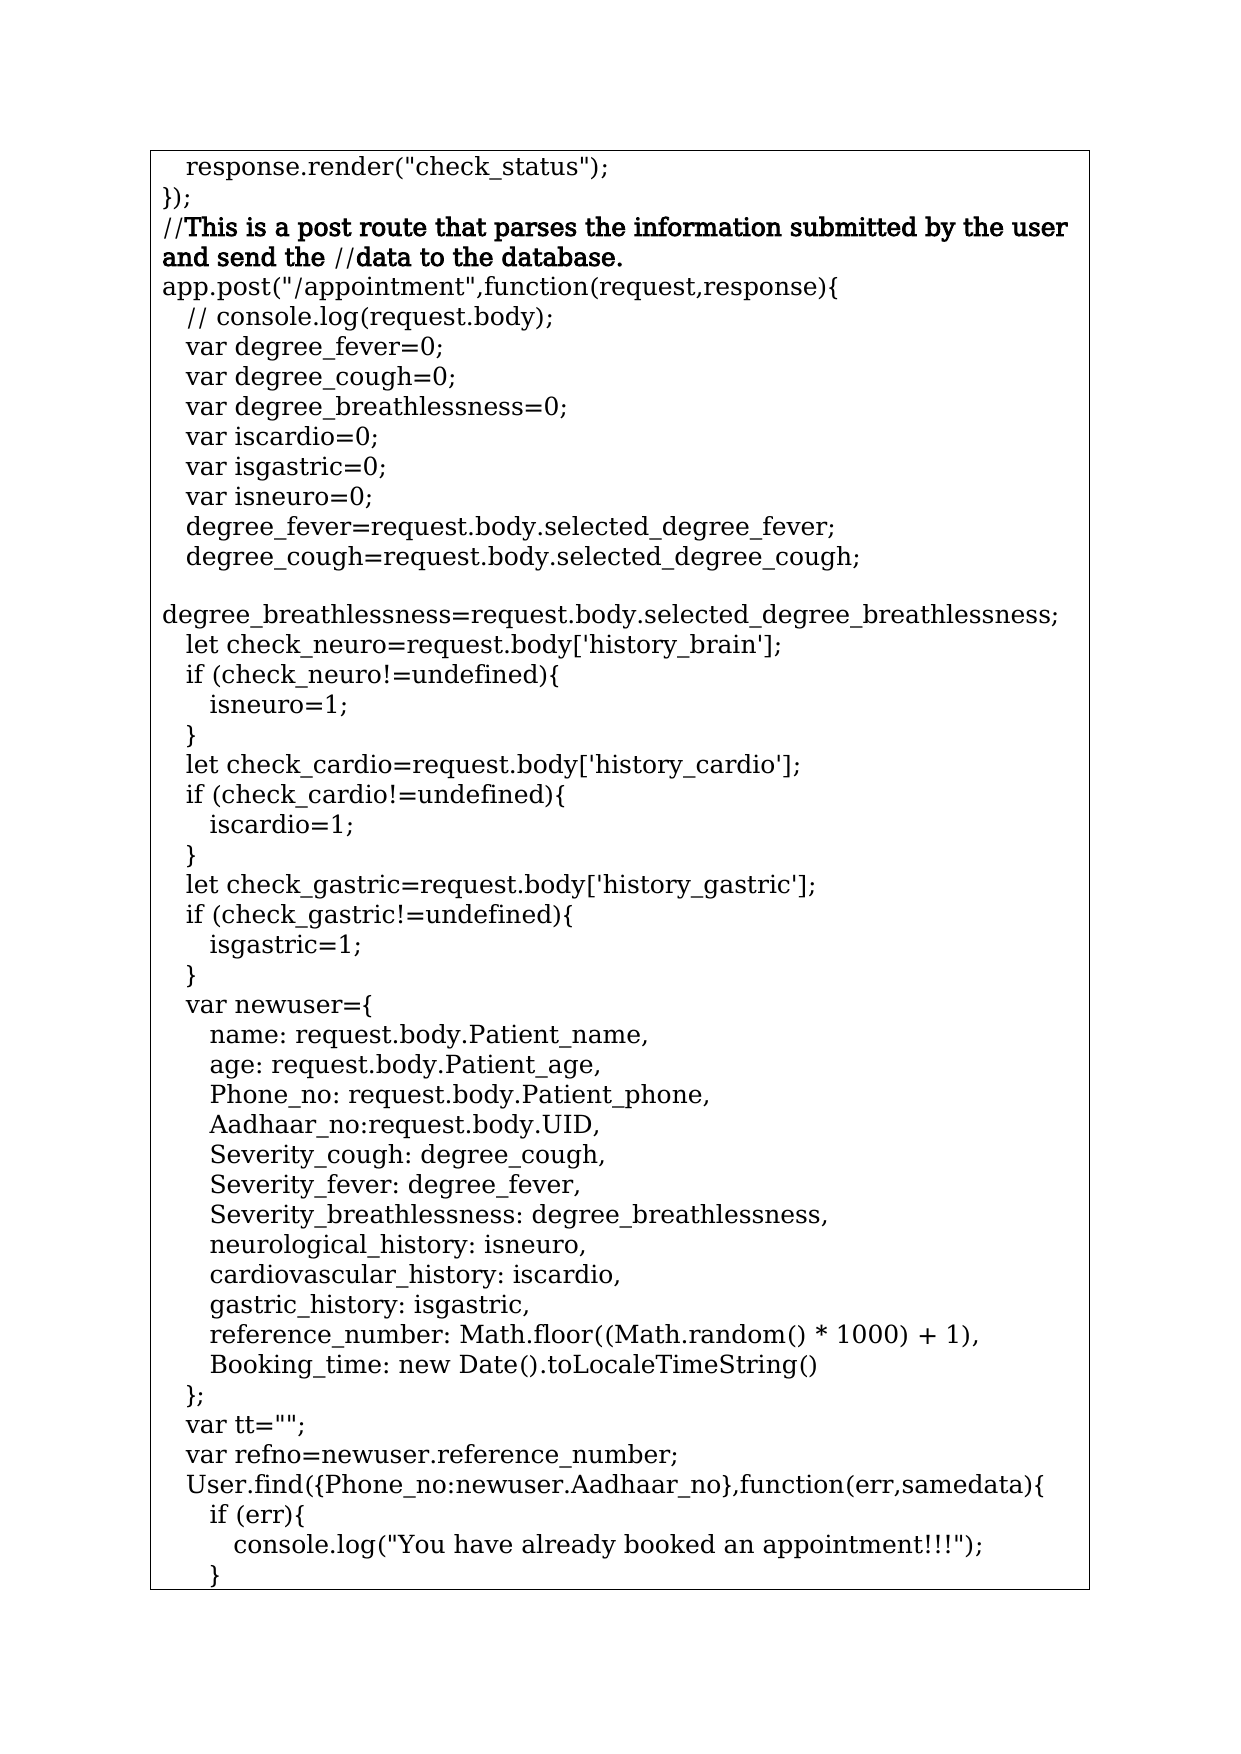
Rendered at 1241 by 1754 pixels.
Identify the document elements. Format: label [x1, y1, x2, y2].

table_header [151, 151, 1089, 1589]
